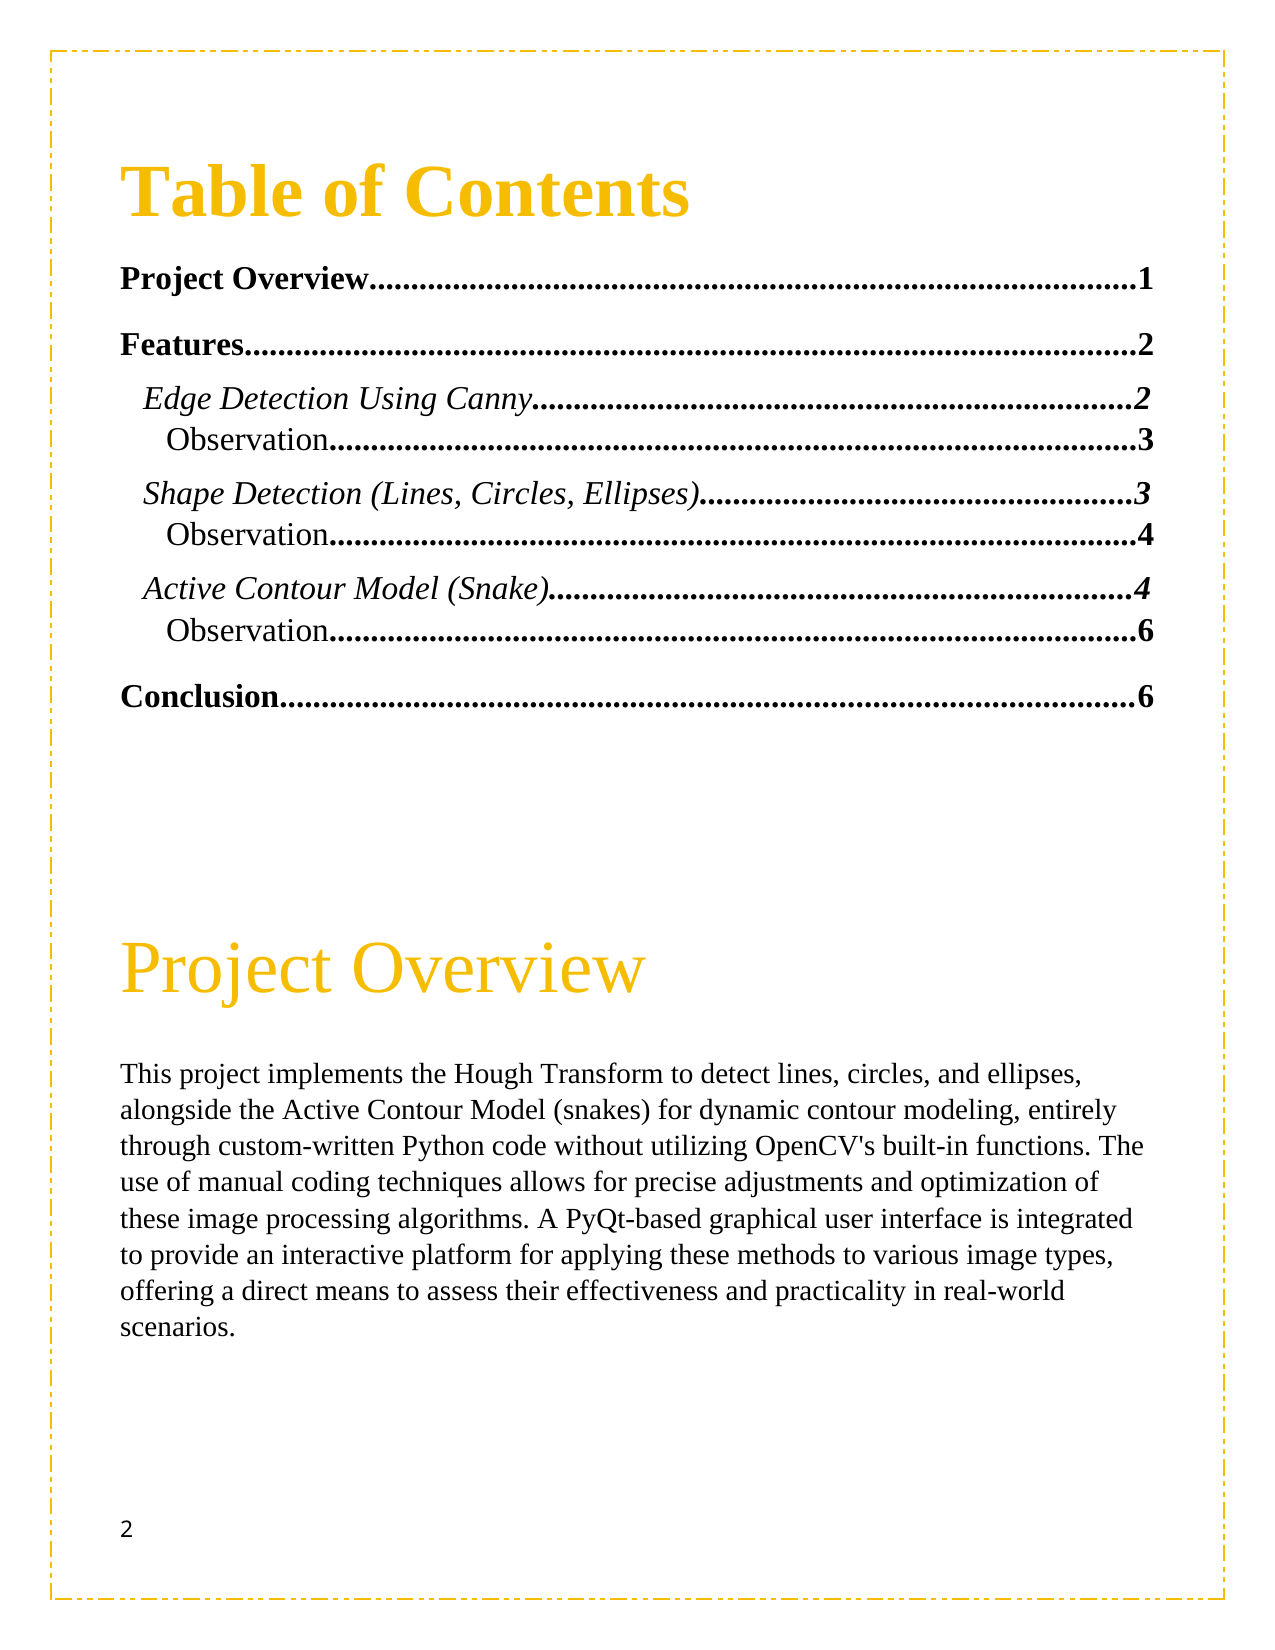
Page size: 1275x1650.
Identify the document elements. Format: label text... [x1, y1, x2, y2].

subtitle Project Overview [120, 923, 1155, 1009]
text This project implements the Hough Transform to detect lines, circles, and ellipses, alongside the Active Contour Model (snakes) for dynamic contour modeling, entirely through custom-written Python code without utilizing OpenCV's built-in functions. The use of manual coding techniques allows for precise adjustments and optimization of these image processing algorithms. A PyQt-based graphical user interface is integrated to provide an interactive platform for applying these methods to various image types, offering a direct means to assess their effectiveness and practicality in real-world scenarios. [120, 1056, 1155, 1343]
